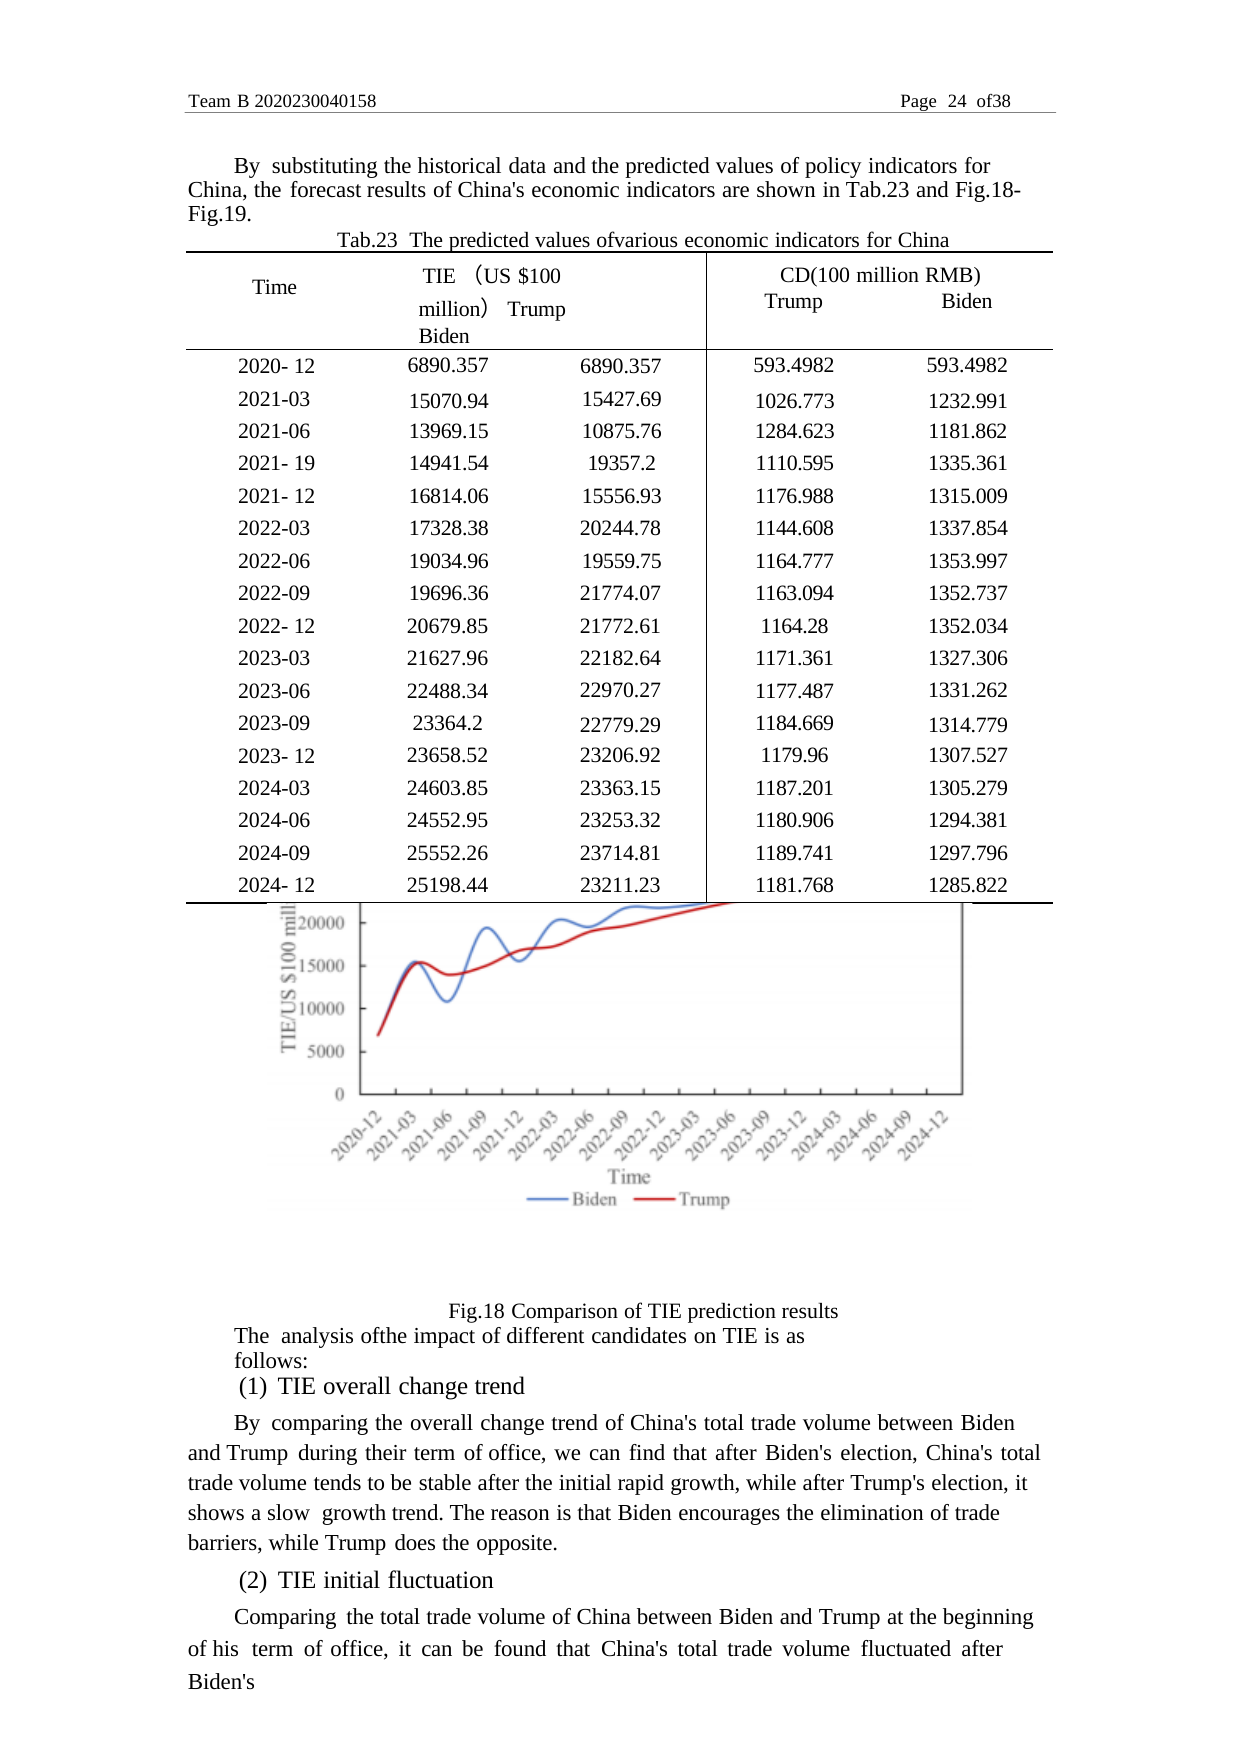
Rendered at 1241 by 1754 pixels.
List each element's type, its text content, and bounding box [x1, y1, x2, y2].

table_cell 6890.357 15070.94 13969.15 14941.54 16814.06 [355, 350, 539, 512]
table_cell 2022-03 [186, 512, 355, 544]
table_cell 2022-06 [186, 545, 355, 577]
table_header Time [186, 253, 355, 349]
text (1) TIE overall change trend [184, 1376, 1056, 1399]
table_cell 1164.28 [707, 610, 878, 643]
table_cell 1163.094 [707, 578, 878, 610]
table_header TIE （US $100 million） Trump Biden [355, 253, 706, 349]
table_cell 1337.854 [879, 512, 1053, 544]
table_header CD(100 million RMB) Trump Biden [707, 253, 1053, 349]
table_cell 1331.262 1314.779 1307.527 1305.279 1294.381 1297.796 1285.822 [879, 676, 1053, 902]
text (2) TIE initial fluctuation [184, 1570, 1056, 1593]
picture [266, 903, 973, 1214]
table_cell 6890.357 15427.69 10875.76 19357.2 15556.93 [539, 350, 706, 512]
table_cell 1352.737 [879, 578, 1053, 610]
table_cell 22182.64 [539, 643, 706, 676]
table_cell 21774.07 [539, 578, 706, 610]
text By comparing the overall change trend of China's total trade volume between Biden and Trump during their term of office, we can find that after Biden's election, China's total trade volume tends to be stable after the initial rapid growth, while after Trump's election, it shows a slow growth trend. The reason is that Biden encourages the elimination of trade barriers, while Trump does the opposite. [188, 1409, 1053, 1556]
text Tab.23 The predicted values ofvarious economic indicators for China [184, 231, 1056, 251]
table_cell 21627.96 [355, 643, 539, 676]
table_cell 22488.34 23364.2 23658.52 24603.85 24552.95 25552.26 25198.44 [355, 676, 539, 902]
text By substituting the historical data and the predicted values of policy indicators for China, the forecast results of China's economic indicators are shown in Tab.23 and Fig.18-Fig.19. [188, 155, 1053, 226]
text Fig.18 Comparison of TIE prediction results The analysis ofthe impact of different candidates on TIE is as follows: [234, 1298, 883, 1373]
table_cell 1352.034 [879, 610, 1053, 643]
table_cell 17328.38 [355, 512, 539, 544]
table_cell 1171.361 [707, 643, 878, 676]
table_cell 2022-09 [186, 578, 355, 610]
table_cell 2020- 12 2021-03 2021-06 2021- 19 2021- 12 [186, 350, 355, 512]
text Comparing the total trade volume of China between Biden and Trump at the beginning of his term of office, it can be found that China's total trade volume fluctuated after Biden's [188, 1603, 1055, 1694]
table_cell 2023-03 [186, 643, 355, 676]
table_cell 1327.306 [879, 643, 1053, 676]
table_cell 2022- 12 [186, 610, 355, 643]
table_cell 593.4982 1026.773 1284.623 1110.595 1176.988 [707, 350, 878, 512]
table_cell 19696.36 [355, 578, 539, 610]
table_cell 1353.997 [879, 545, 1053, 577]
table_cell 22970.27 22779.29 23206.92 23363.15 23253.32 23714.81 23211.23 [539, 676, 706, 902]
table_cell 1164.777 [707, 545, 878, 577]
table_cell 19559.75 [539, 545, 706, 577]
table_cell 1177.487 1184.669 1179.96 1187.201 1180.906 1189.741 1181.768 [707, 676, 878, 902]
table_cell 19034.96 [355, 545, 539, 577]
table_cell 20679.85 [355, 610, 539, 643]
table_cell 1144.608 [707, 512, 878, 544]
table_cell 21772.61 [539, 610, 706, 643]
table_cell 593.4982 1232.991 1181.862 1335.361 1315.009 [879, 350, 1053, 512]
table_cell 2023-06 2023-09 2023- 12 2024-03 2024-06 2024-09 2024- 12 [186, 676, 355, 902]
table_cell 20244.78 [539, 512, 706, 544]
